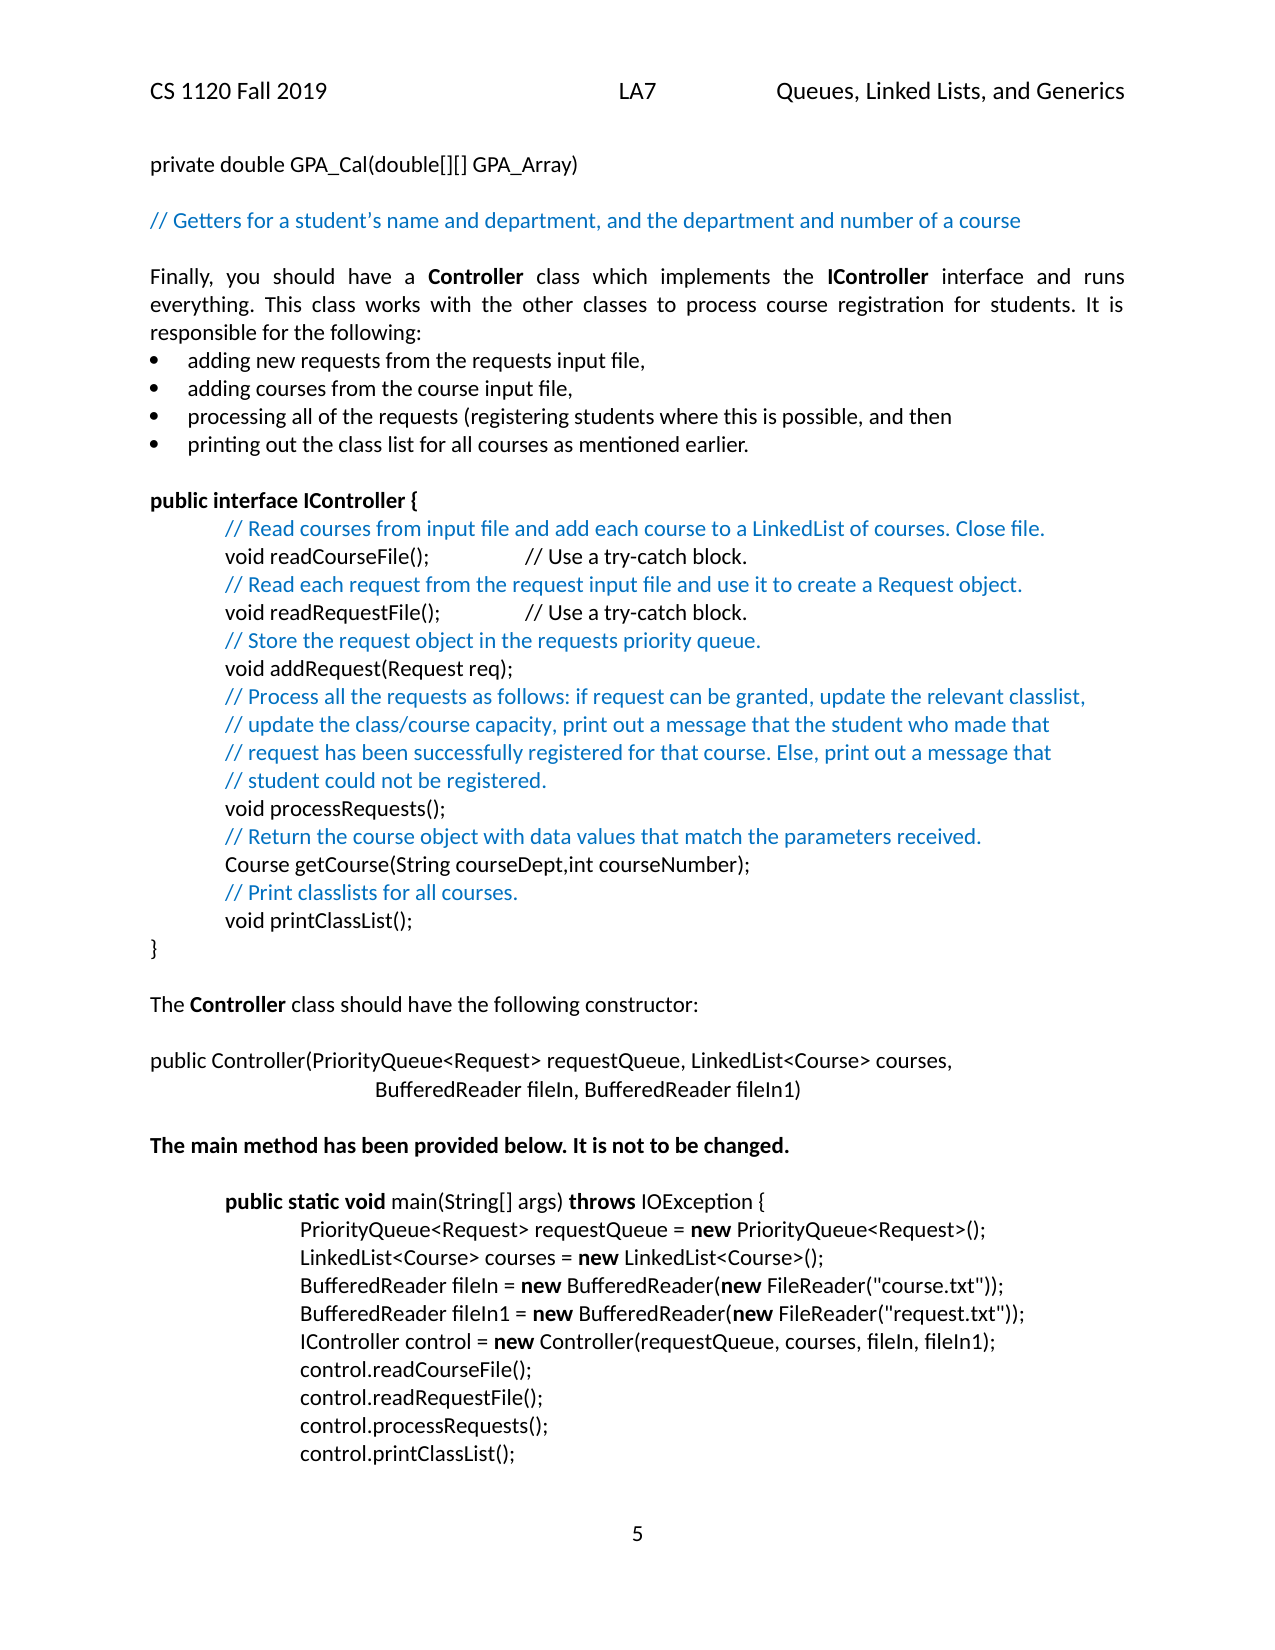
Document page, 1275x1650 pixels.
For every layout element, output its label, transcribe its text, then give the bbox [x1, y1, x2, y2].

list printing out the class list for all courses as mentioned earlier. [150, 430, 1125, 458]
text public static void main(String[] args) throws IOException { [150, 1187, 1125, 1215]
text public Controller(PriorityQueue<Request> requestQueue, LinkedList<Course> courses, [150, 1047, 1125, 1075]
list adding courses from the course input file, [150, 374, 1125, 402]
text LinkedList<Course> courses = new LinkedList<Course>(); [150, 1243, 1125, 1271]
text void readCourseFile(); // Use a try-catch block. [150, 542, 1125, 570]
text void readRequestFile(); // Use a try-catch block. [150, 598, 1125, 626]
text control.printClassList(); [150, 1439, 1125, 1467]
text } [150, 934, 1125, 963]
list adding new requests from the requests input file, [150, 346, 1125, 374]
text public interface IController { [150, 486, 1125, 514]
text void processRequests(); [150, 794, 1125, 822]
text // Read each request from the request input file and use it to create a Request object. [150, 570, 1125, 598]
text The Controller class should have the following constructor: [150, 991, 1125, 1019]
text The main method has been provided below. It is not to be changed. [150, 1131, 1125, 1159]
text // Getters for a student’s name and department, and the department and number of a course [150, 206, 1125, 234]
text control.processRequests(); [150, 1411, 1125, 1439]
text void addRequest(Request req); [150, 654, 1125, 682]
text control.readRequestFile(); [150, 1383, 1125, 1411]
text void printClassList(); [150, 907, 1125, 934]
text // Print classlists for all courses. [150, 878, 1125, 907]
text // student could not be registered. [150, 766, 1125, 794]
text // Process all the requests as follows: if request can be granted, update the relevant classlist, [150, 682, 1125, 710]
text Finally, you should have a Controller class which implements the IController interface and runs everything. This class works with the other classes to process course registration for students. It is responsible for the following: [150, 262, 1125, 346]
text BufferedReader fileIn = new BufferedReader(new FileReader("course.txt")); [150, 1271, 1125, 1299]
text BufferedReader fileIn1 = new BufferedReader(new FileReader("request.txt")); [150, 1299, 1125, 1327]
text IController control = new Controller(requestQueue, courses, fileIn, fileIn1); [150, 1327, 1125, 1355]
text // Store the request object in the requests priority queue. [150, 626, 1125, 654]
text // Return the course object with data values that match the parameters received. [150, 822, 1125, 851]
text // Read courses from input file and add each course to a LinkedList of courses. Close file. [150, 514, 1125, 542]
text control.readCourseFile(); [150, 1355, 1125, 1383]
list processing all of the requests (registering students where this is possible, and then [150, 402, 1125, 430]
text private double GPA_Cal(double[][] GPA_Array) [150, 150, 1125, 178]
text BufferedReader fileIn, BufferedReader fileIn1) [150, 1075, 1125, 1103]
text // update the class/course capacity, print out a message that the student who made that [150, 710, 1125, 738]
text // request has been successfully registered for that course. Else, print out a message that [150, 738, 1125, 766]
text PriorityQueue<Request> requestQueue = new PriorityQueue<Request>(); [150, 1215, 1125, 1243]
text Course getCourse(String courseDept,int courseNumber); [150, 851, 1125, 878]
